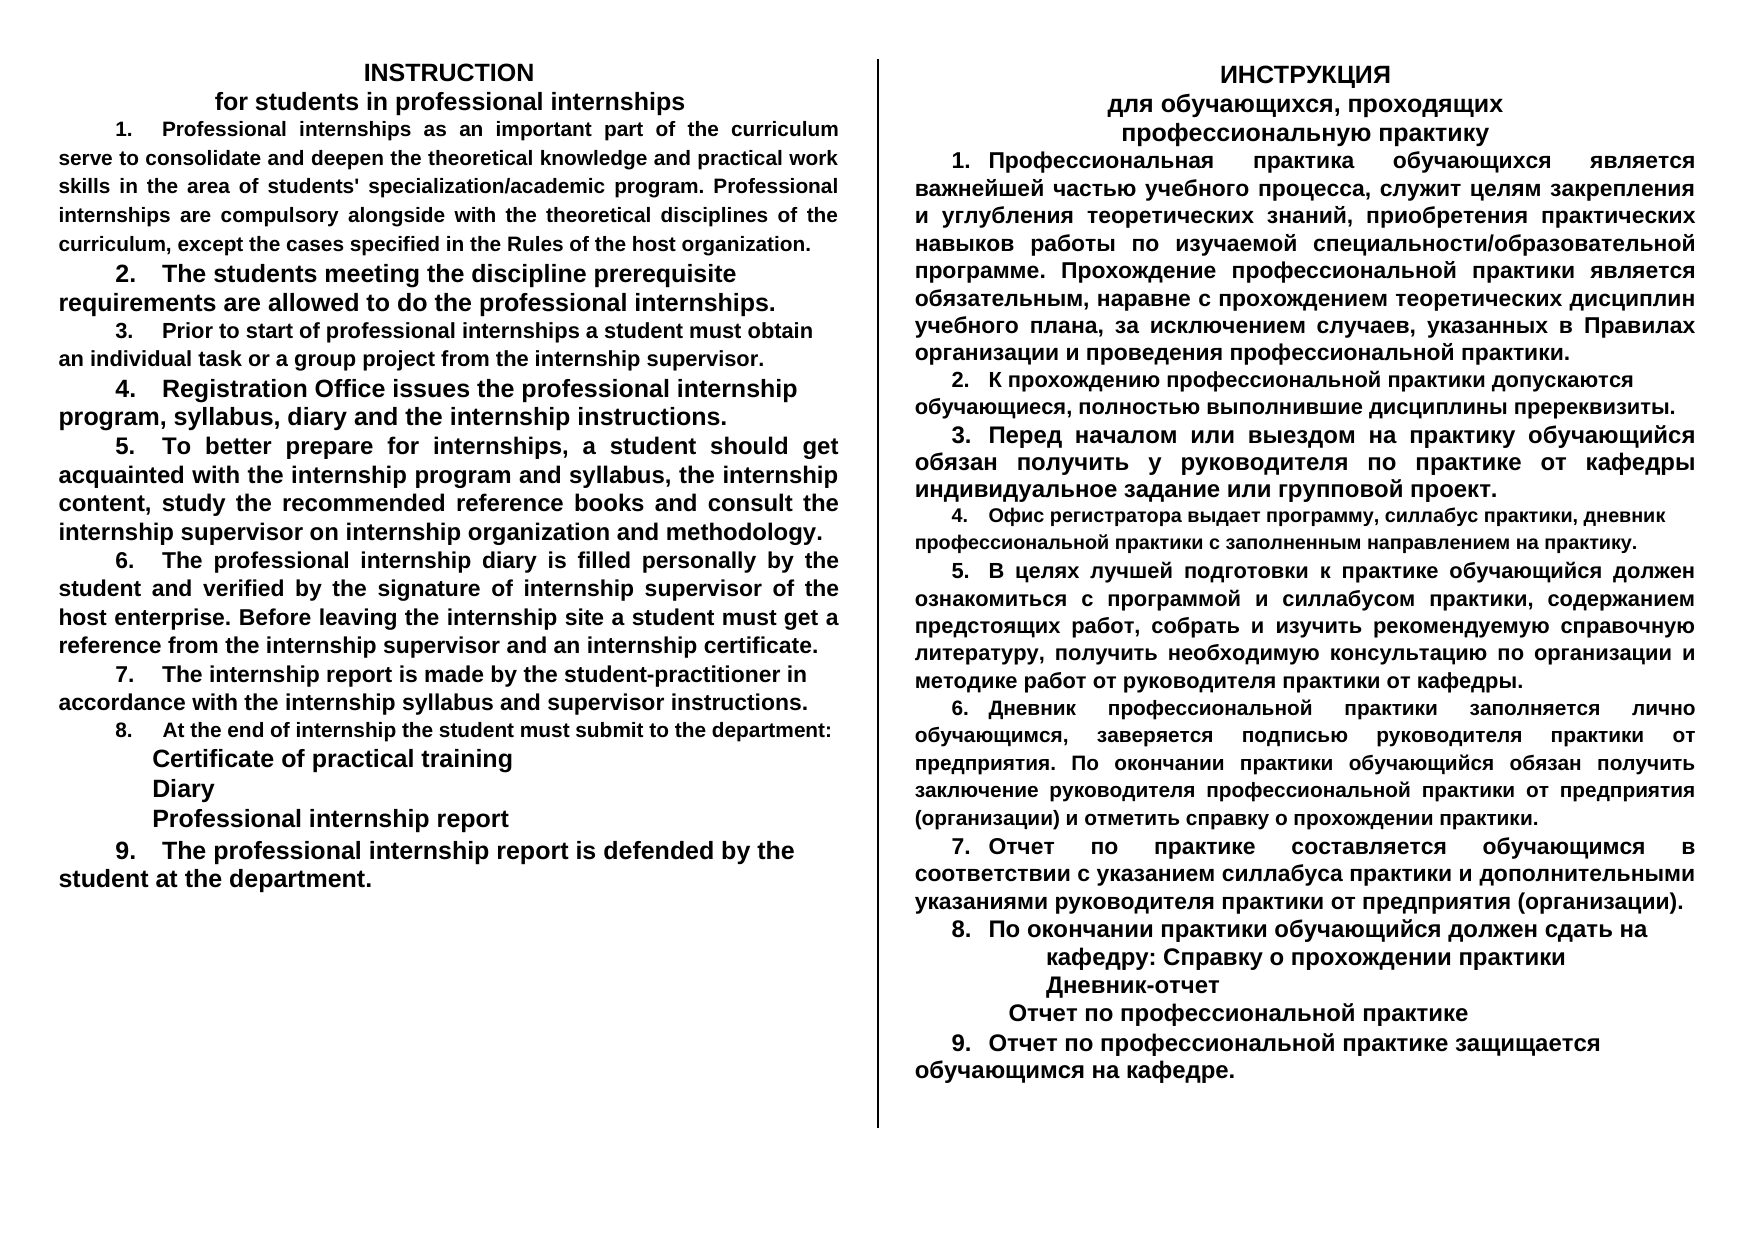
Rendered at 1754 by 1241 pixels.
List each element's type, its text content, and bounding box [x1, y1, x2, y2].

list Registration Office issues the professional internship program, syllabus, diary and the internship instructions. [58, 375, 839, 431]
list The internship report is made by the student-practitioner in accordance with the internship syllabus and supervisor instructions. [58, 661, 839, 716]
text Отчет по профессиональной практике [1008, 1000, 1696, 1026]
list Отчет по практике составляется обучающимся в соответствии с указанием силлабуса практики и дополнительными указаниями руководителя практики от предприятия (организации). [914, 833, 1696, 914]
list Перед началом или выездом на практику обучающийся обязан получить у руководителя по практике от кафедры индивидуальное задание или групповой проект. [914, 421, 1696, 503]
text INSTRUCTION [58, 58, 839, 87]
list К прохождению профессиональной практики допускаются обучающиеся, полностью выполнившие дисциплины пререквизиты. [914, 367, 1696, 419]
list В целях лучшей подготовки к практике обучающийся должен ознакомиться с программой и силлабусом практики, содержанием предстоящих работ, собрать и изучить рекомендуемую справочную литературу, получить необходимую консультацию по организации и методике работ от руководителя практики от кафедры. [914, 558, 1696, 693]
text ИНСТРУКЦИЯ [914, 61, 1696, 89]
text Diary [152, 776, 839, 803]
list Professional internships as an important part of the curriculum serve to consolidate and deepen the theoretical knowledge and practical work skills in the area of students' specialization/academic program. Professional internships are compulsory alongside with the theoretical disciplines of the curriculum, except the cases specified in the Rules of the host organization. [58, 117, 839, 256]
text профессиональную практику [914, 118, 1696, 147]
text для обучающихся, проходящих [914, 89, 1696, 118]
list The students meeting the discipline prerequisite requirements are allowed to do the professional internships. [58, 261, 839, 316]
list The professional internship report is defended by the student at the department. [58, 837, 839, 893]
text Professional internship report [152, 806, 839, 833]
text for students in professional internships [60, 87, 839, 116]
list Prior to start of professional internships a student must obtain an individual task or a group project from the internship supervisor. [58, 318, 839, 371]
list At the end of internship the student must submit to the department: [115, 718, 839, 742]
list To better prepare for internships, a student should get acquainted with the internship program and syllabus, the internship content, study the recommended reference books and consult the internship supervisor on internship organization and methodology. [58, 432, 839, 546]
list Профессиональная практика обучающихся является важнейшей частью учебного процесса, служит целям закрепления и углубления теоретических знаний, приобретения практических навыков работы по изучаемой специальности/образовательной программе. Прохождение профессиональной практики является обязательным, наравне с прохождением теоретических дисциплин учебного плана, за исключением случаев, указанных в Правилах организации и проведения профессиональной практики. [914, 147, 1696, 366]
list Отчет по профессиональной практике защищается обучающимся на кафедре. [914, 1030, 1696, 1084]
list По окончании практики обучающийся должен сдать на кафедру: Справку о прохождении практики Дневник-отчет [951, 915, 1652, 999]
list The professional internship diary is filled personally by the student and verified by the signature of internship supervisor of the host enterprise. Before leaving the internship site a student must get a reference from the internship supervisor and an internship certificate. [58, 547, 839, 658]
list Офис регистратора выдает программу, силлабус практики, дневник профессиональной практики с заполненным направлением на практику. [914, 504, 1696, 553]
list Дневник профессиональной практики заполняется лично обучающимся, заверяется подписью руководителя практики от предприятия. По окончании практики обучающийся обязан получить заключение руководителя профессиональной практики от предприятия (организации) и отметить справку о прохождении практики. [914, 696, 1696, 829]
picture [874, 56, 880, 1130]
text Certificate of practical training [152, 745, 839, 773]
